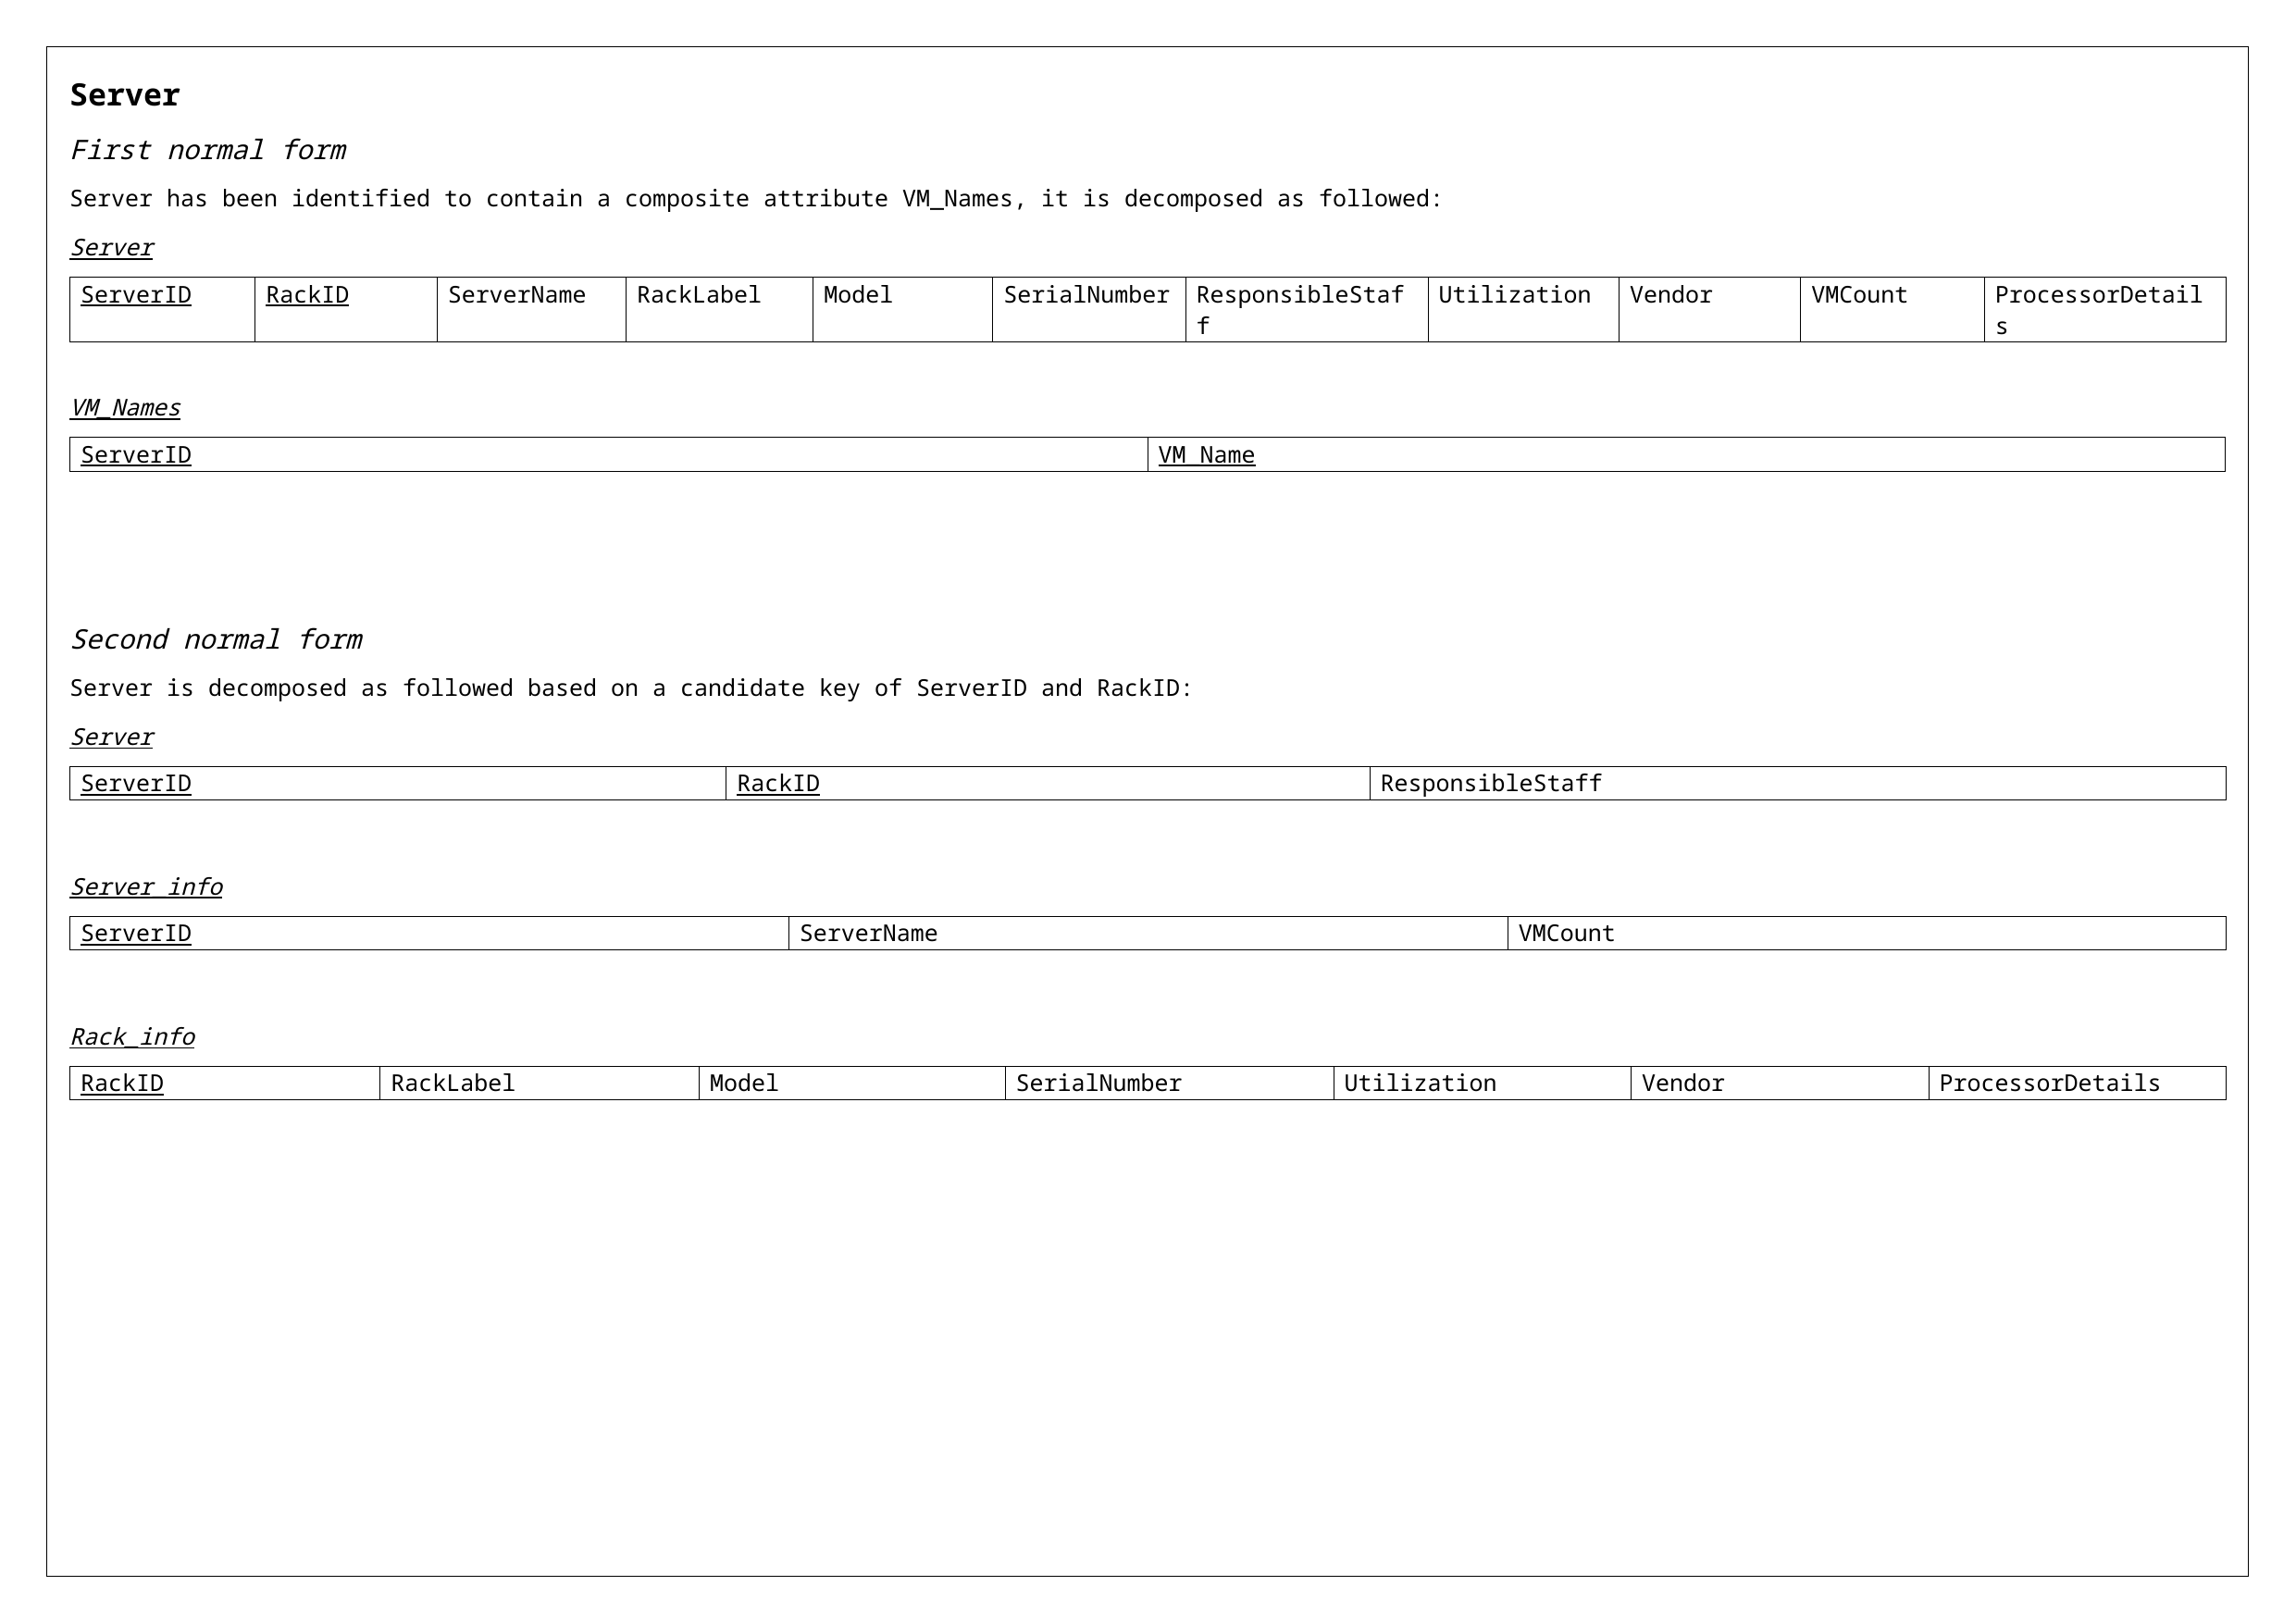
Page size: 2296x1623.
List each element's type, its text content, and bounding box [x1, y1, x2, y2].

table_header SerialNumber [1006, 1067, 1334, 1098]
text Server has been identified to contain a composite attribute VM_Names, it is decomposed as followed: [69, 182, 2226, 214]
table_header VM_Name [1148, 438, 2225, 471]
table_header VMCount [1801, 278, 1984, 341]
table_header RackLabel [627, 278, 813, 341]
table_header ProcessorDetails [1930, 1067, 2226, 1098]
subtitle First normal form [69, 130, 2226, 167]
table_header ServerName [789, 917, 1508, 949]
subtitle Server [69, 231, 2226, 263]
table_header ServerID [70, 438, 1148, 471]
table_header ServerID [70, 278, 254, 341]
table_header RackLabel [380, 1067, 699, 1098]
text Server is decomposed as followed based on a candidate key of ServerID and RackID: [69, 671, 2226, 702]
table_header Vendor [1620, 278, 1800, 341]
table_header ResponsibleStaff [1186, 278, 1428, 341]
table_header RackID [726, 767, 1370, 799]
subtitle VM_Names [69, 391, 2226, 423]
table_header RackID [255, 278, 437, 341]
table_header SerialNumber [993, 278, 1185, 341]
table_header ServerID [70, 917, 788, 949]
table_header ServerID [70, 767, 726, 799]
table_header Vendor [1632, 1067, 1929, 1098]
table_header Utilization [1334, 1067, 1631, 1098]
subtitle Server [69, 73, 2226, 115]
subtitle Second normal form [69, 620, 2226, 657]
table_header Model [813, 278, 992, 341]
table_header Utilization [1429, 278, 1619, 341]
subtitle Server [69, 721, 2226, 752]
table_header ResponsibleStaff [1371, 767, 2226, 799]
subtitle Server_info [69, 871, 2226, 902]
table_header ProcessorDetails [1985, 278, 2226, 341]
table_header VMCount [1508, 917, 2226, 949]
table_header Model [700, 1067, 1005, 1098]
subtitle Rack_info [69, 1021, 2226, 1052]
table_header RackID [70, 1067, 379, 1098]
table_header ServerName [438, 278, 626, 341]
